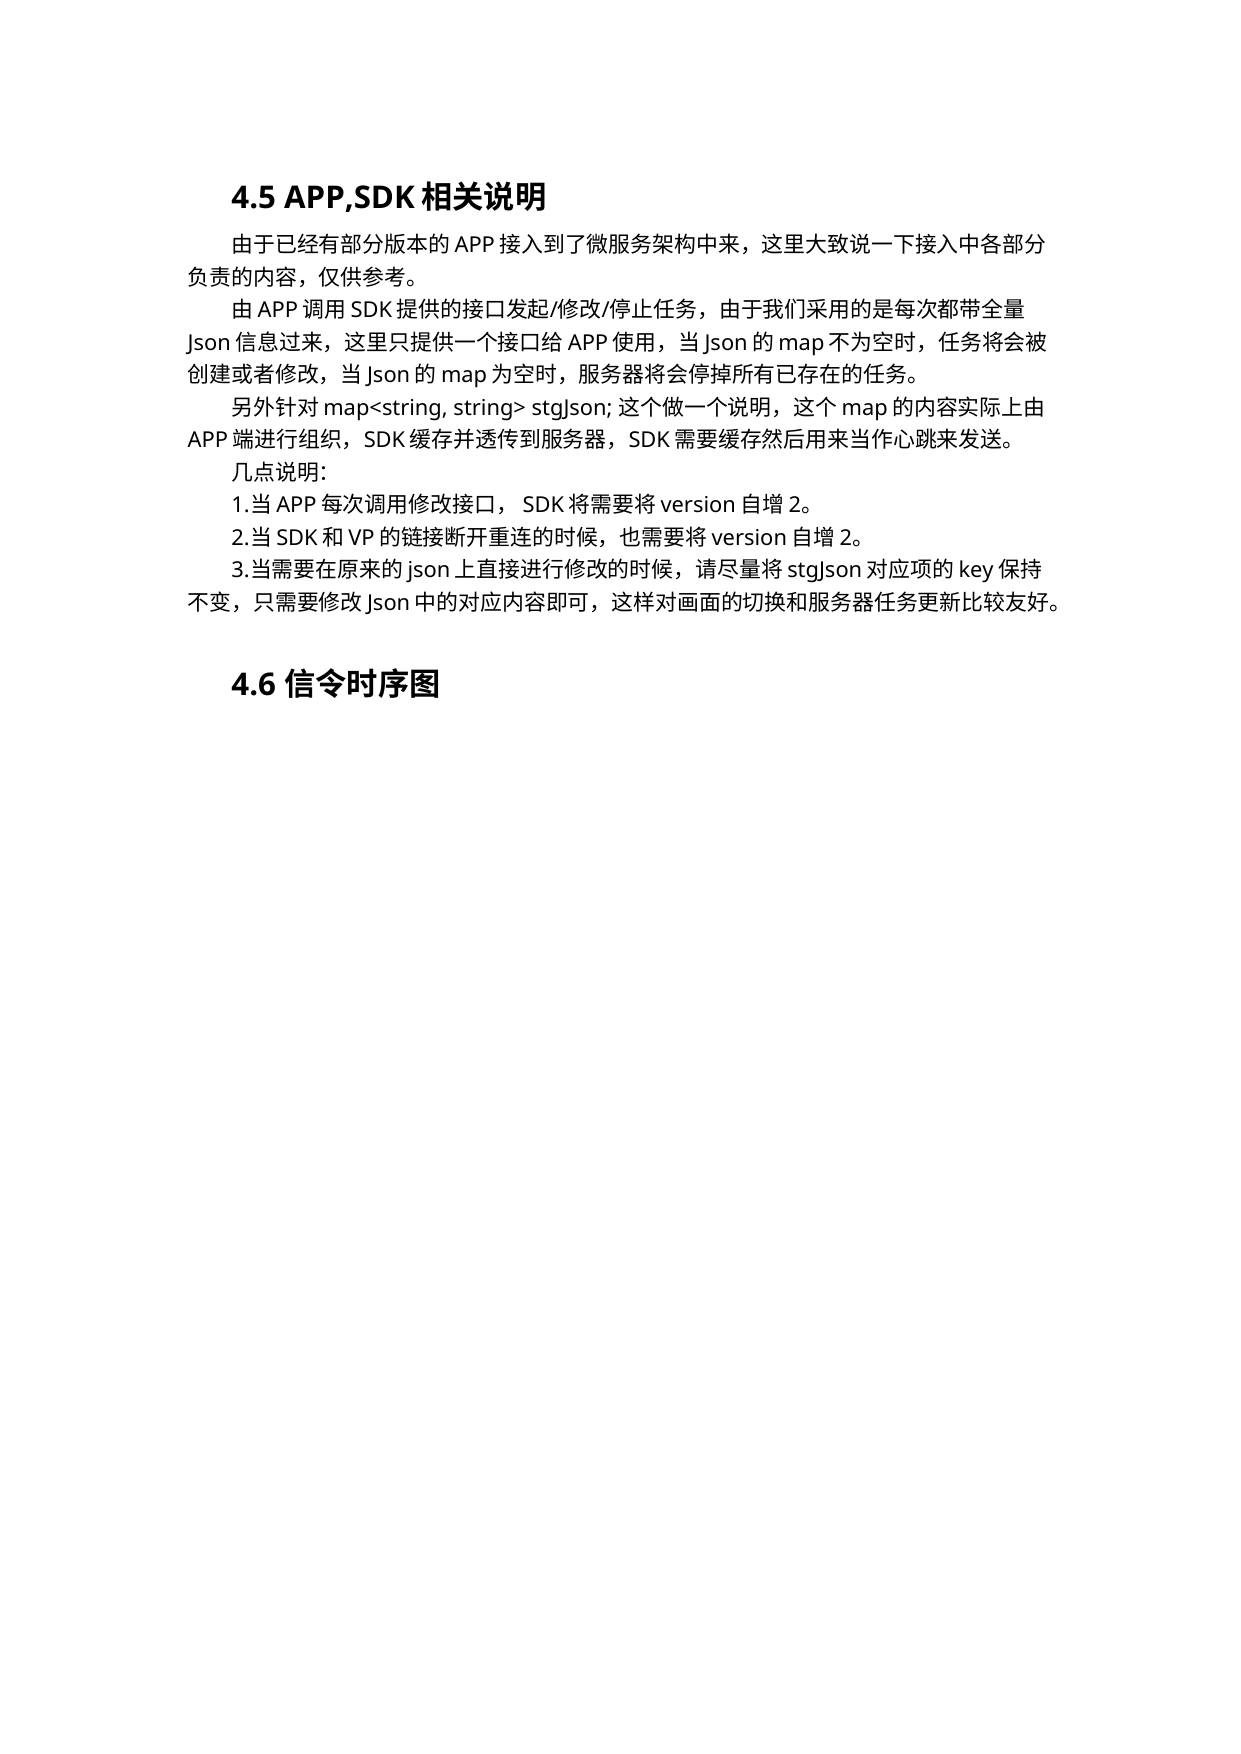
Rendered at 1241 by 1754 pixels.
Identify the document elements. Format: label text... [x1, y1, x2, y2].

text 3.当需要在原来的json上直接进行修改的时候，请尽量将stgJson对应项的key保持不变，只需要修改Json中的对应内容即可，这样对画面的切换和服务器任务更新比较友好。 [187, 552, 1053, 617]
text 另外针对map<string, string> stgJson; 这个做一个说明，这个map的内容实际上由APP端进行组织，SDK缓存并透传到服务器，SDK需要缓存然后用来当作心跳来发送。 [187, 389, 1053, 454]
subtitle 4.5 APP,SDK相关说明 [187, 162, 1053, 227]
text 由APP调用SDK提供的接口发起/修改/停止任务，由于我们采用的是每次都带全量Json信息过来，这里只提供一个接口给APP使用，当Json的map不为空时，任务将会被创建或者修改，当Json的map为空时，服务器将会停掉所有已存在的任务。 [187, 292, 1053, 389]
text 2.当SDK和VP的链接断开重连的时候，也需要将version自增2。 [187, 519, 1053, 552]
text 几点说明： [187, 454, 1053, 487]
subtitle 4.6 信令时序图 [187, 649, 1053, 714]
text 1.当APP每次调用修改接口， SDK将需要将version自增2。 [187, 487, 1053, 519]
text 由于已经有部分版本的APP接入到了微服务架构中来，这里大致说一下接入中各部分负责的内容，仅供参考。 [187, 227, 1053, 292]
